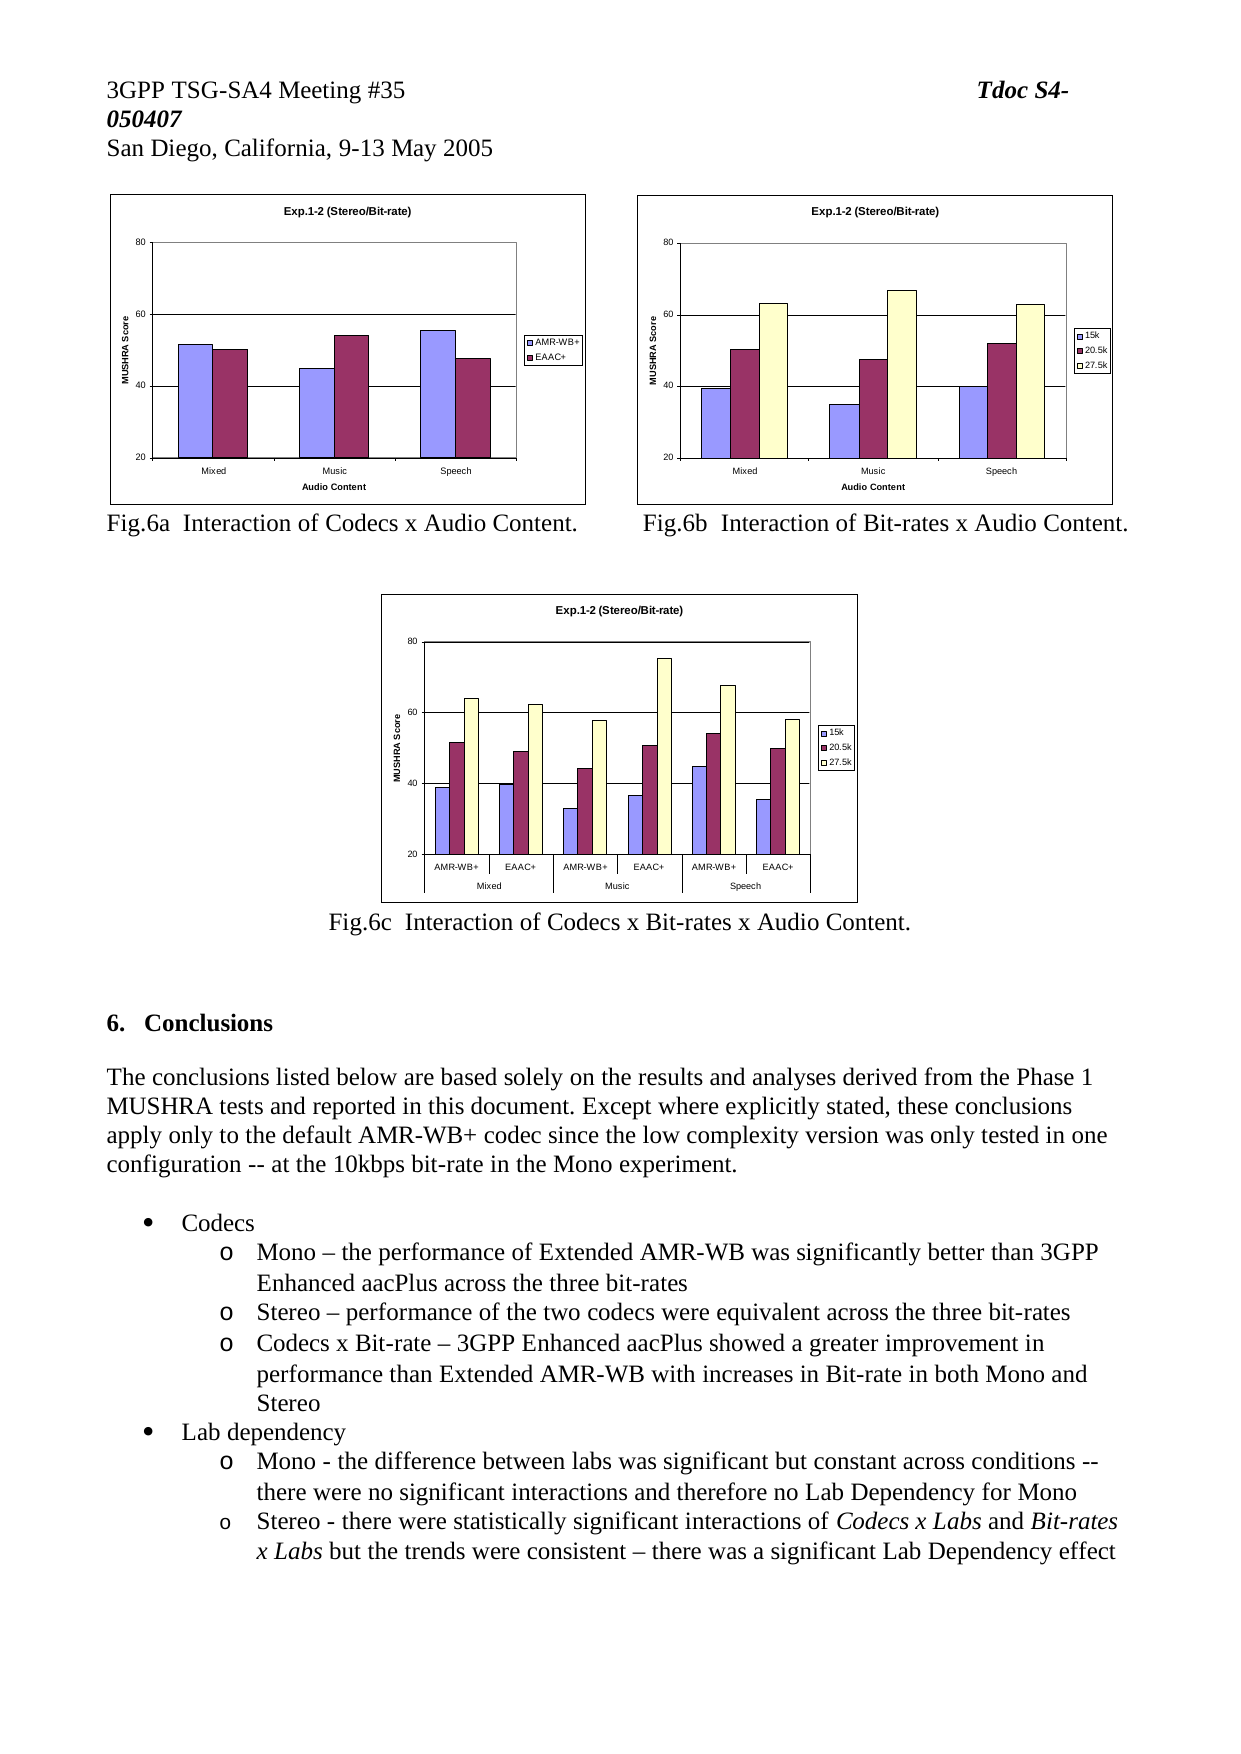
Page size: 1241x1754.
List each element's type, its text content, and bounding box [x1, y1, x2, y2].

list Lab dependency [144, 1417, 1134, 1446]
list Codecs x Bit-rate – 3GPP Enhanced aacPlus showed a greater improvement in performance than Extended AMR-WB with increases in Bit-rate in both Mono and Stereo [219, 1328, 1134, 1417]
list Mono – the performance of Extended AMR-WB was significantly better than 3GPP Enhanced aacPlus across the three bit-rates [219, 1237, 1134, 1297]
list Stereo – performance of the two codecs were equivalent across the three bit-rates [219, 1297, 1134, 1328]
list Stereo - there were statistically significant interactions of Codecs x Labs and Bit-rates x Labs but the trends were consistent – there was a significant Lab Dependency effect [219, 1506, 1134, 1565]
list Codecs [144, 1207, 1134, 1237]
list Mono - the difference between labs was significant but constant across conditions -- there were no significant interactions and therefore no Lab Dependency for Mono [219, 1446, 1134, 1506]
subtitle Conclusions [106, 1008, 1104, 1037]
text Fig.6a Interaction of Codecs x Audio Content. Fig.6b Interaction of Bit-rates x Audio Content. [106, 508, 1134, 537]
subtitle The conclusions listed below are based solely on the results and analyses derived from the Phase 1 MUSHRA tests and reported in this document. Except where explicitly stated, these conclusions apply only to the default AMR-WB+ codec since the low complexity version was only tested in one configuration -- at the 10kbps bit-rate in the Mono experiment. [106, 1062, 1134, 1178]
text Fig.6c Interaction of Codecs x Bit-rates x Audio Content. [106, 907, 1134, 936]
